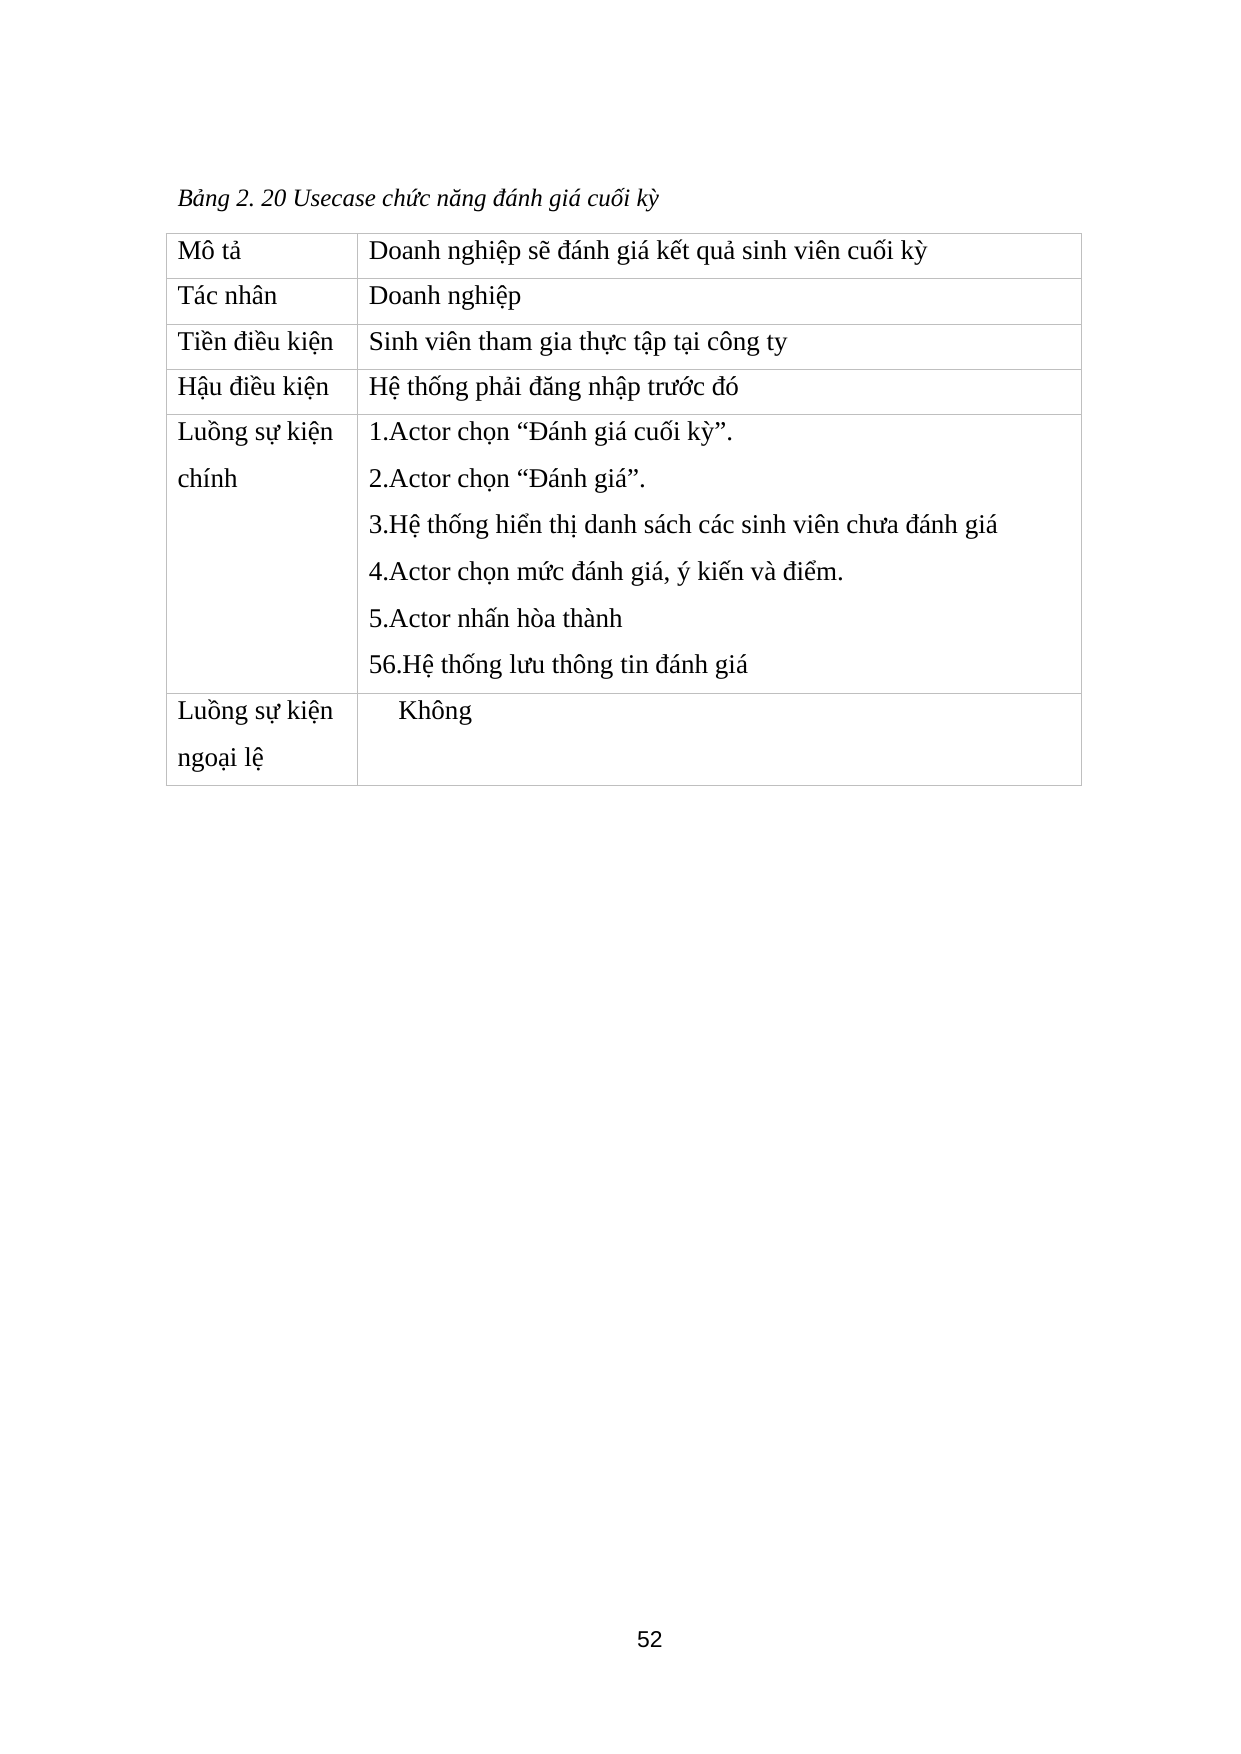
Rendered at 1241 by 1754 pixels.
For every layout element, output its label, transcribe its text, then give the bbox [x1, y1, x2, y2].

table_cell Hậu điều kiện [167, 370, 357, 414]
table_cell Không [358, 694, 1081, 785]
table_cell Sinh viên tham gia thực tập tại công ty [358, 325, 1081, 369]
table_cell Hệ thống phải đăng nhập trước đó [358, 370, 1081, 414]
table_cell Luồng sự kiện chính [167, 415, 357, 693]
table_header Mô tả [167, 234, 357, 278]
table_header Doanh nghiệp sẽ đánh giá kết quả sinh viên cuối kỳ [358, 234, 1081, 278]
table_cell Tác nhân [167, 279, 357, 324]
table_cell Tiền điều kiện [167, 325, 357, 369]
table_cell Doanh nghiệp [358, 279, 1081, 324]
table_cell 1.Actor chọn “Đánh giá cuối kỳ”. 2.Actor chọn “Đánh giá”. 3.Hệ thống hiển thị danh sách các sinh viên chưa đánh giá 4.Actor chọn mức đánh giá, ý kiến và điểm. 5.Actor nhấn hòa thành 56.Hệ thống lưu thông tin đánh giá [358, 415, 1081, 693]
table_cell Luồng sự kiện ngoại lệ [167, 694, 357, 785]
